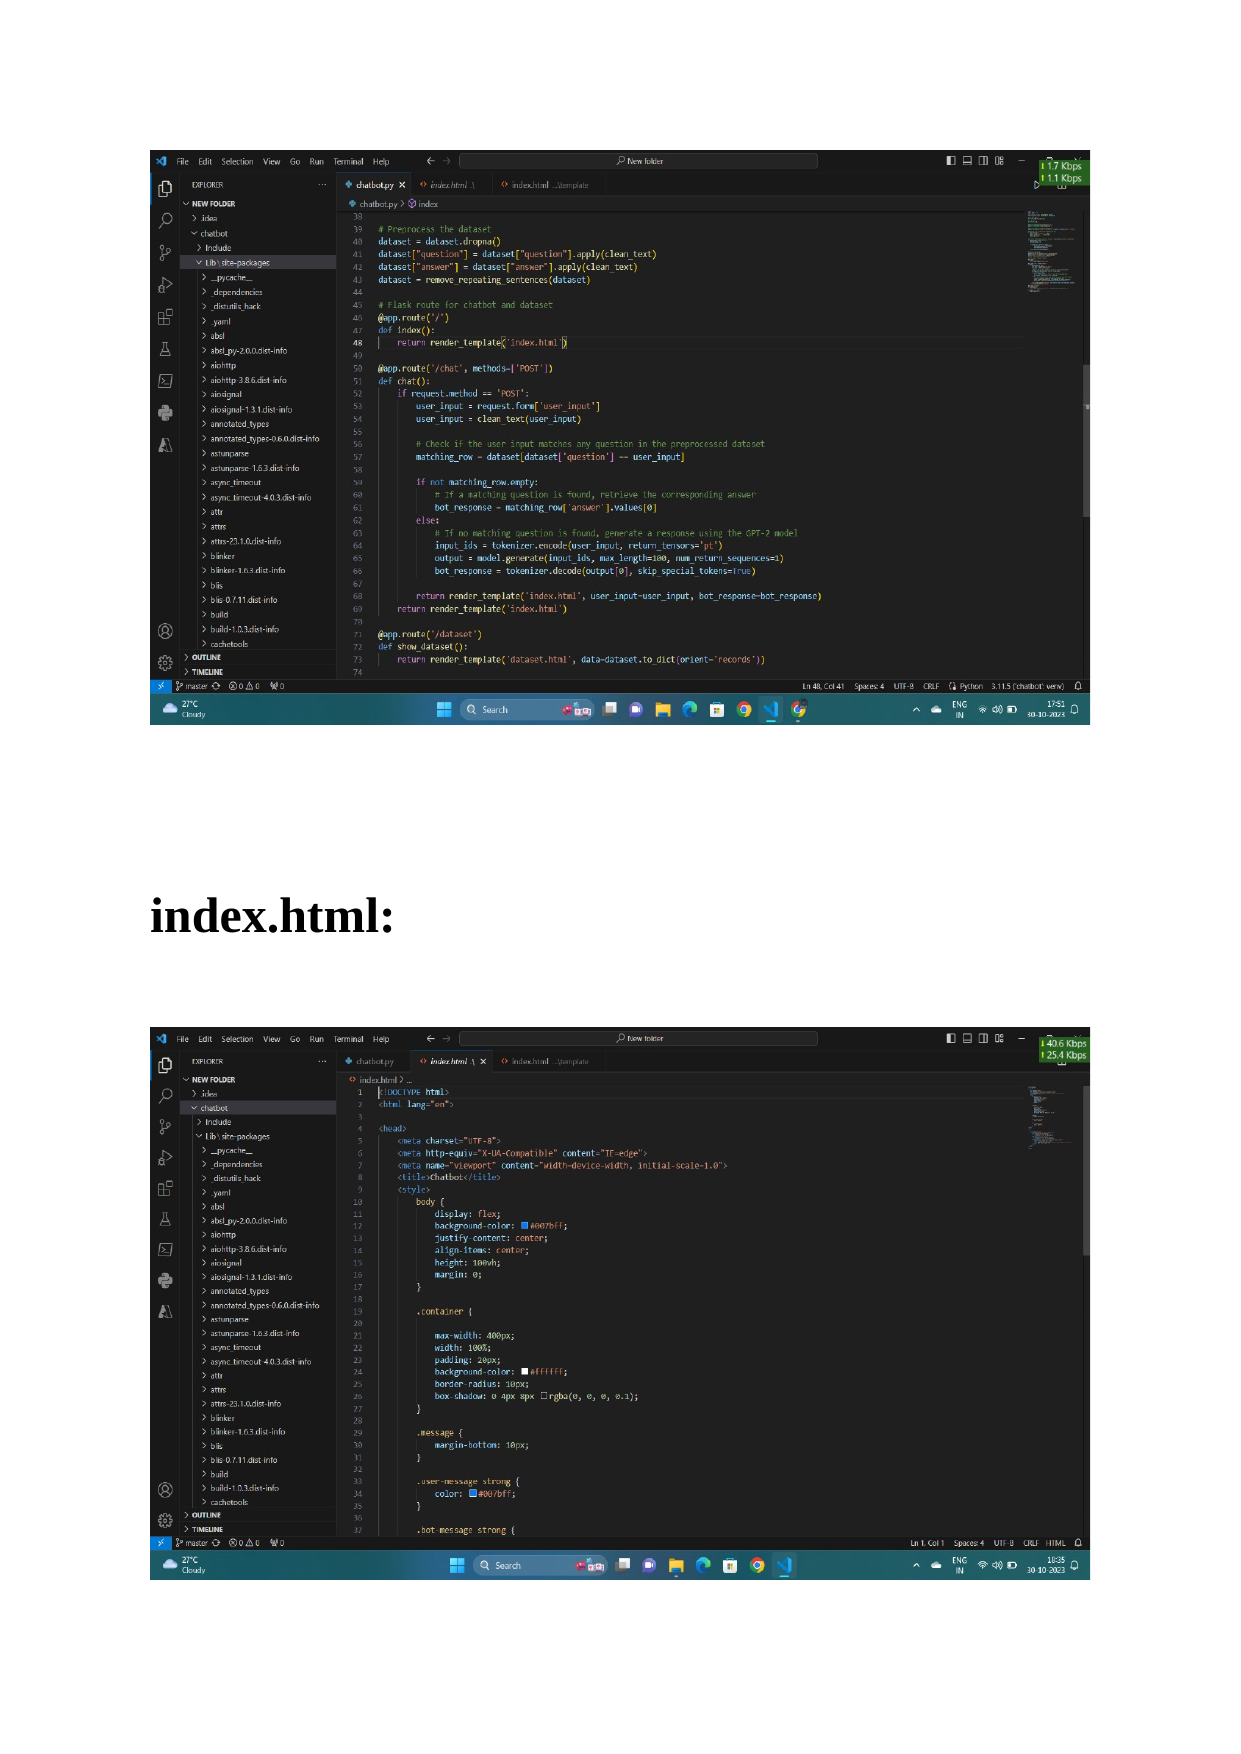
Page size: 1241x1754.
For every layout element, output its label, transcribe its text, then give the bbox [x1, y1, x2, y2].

text index.html: [150, 885, 1090, 943]
picture [150, 1027, 1091, 1580]
picture [150, 150, 1091, 725]
